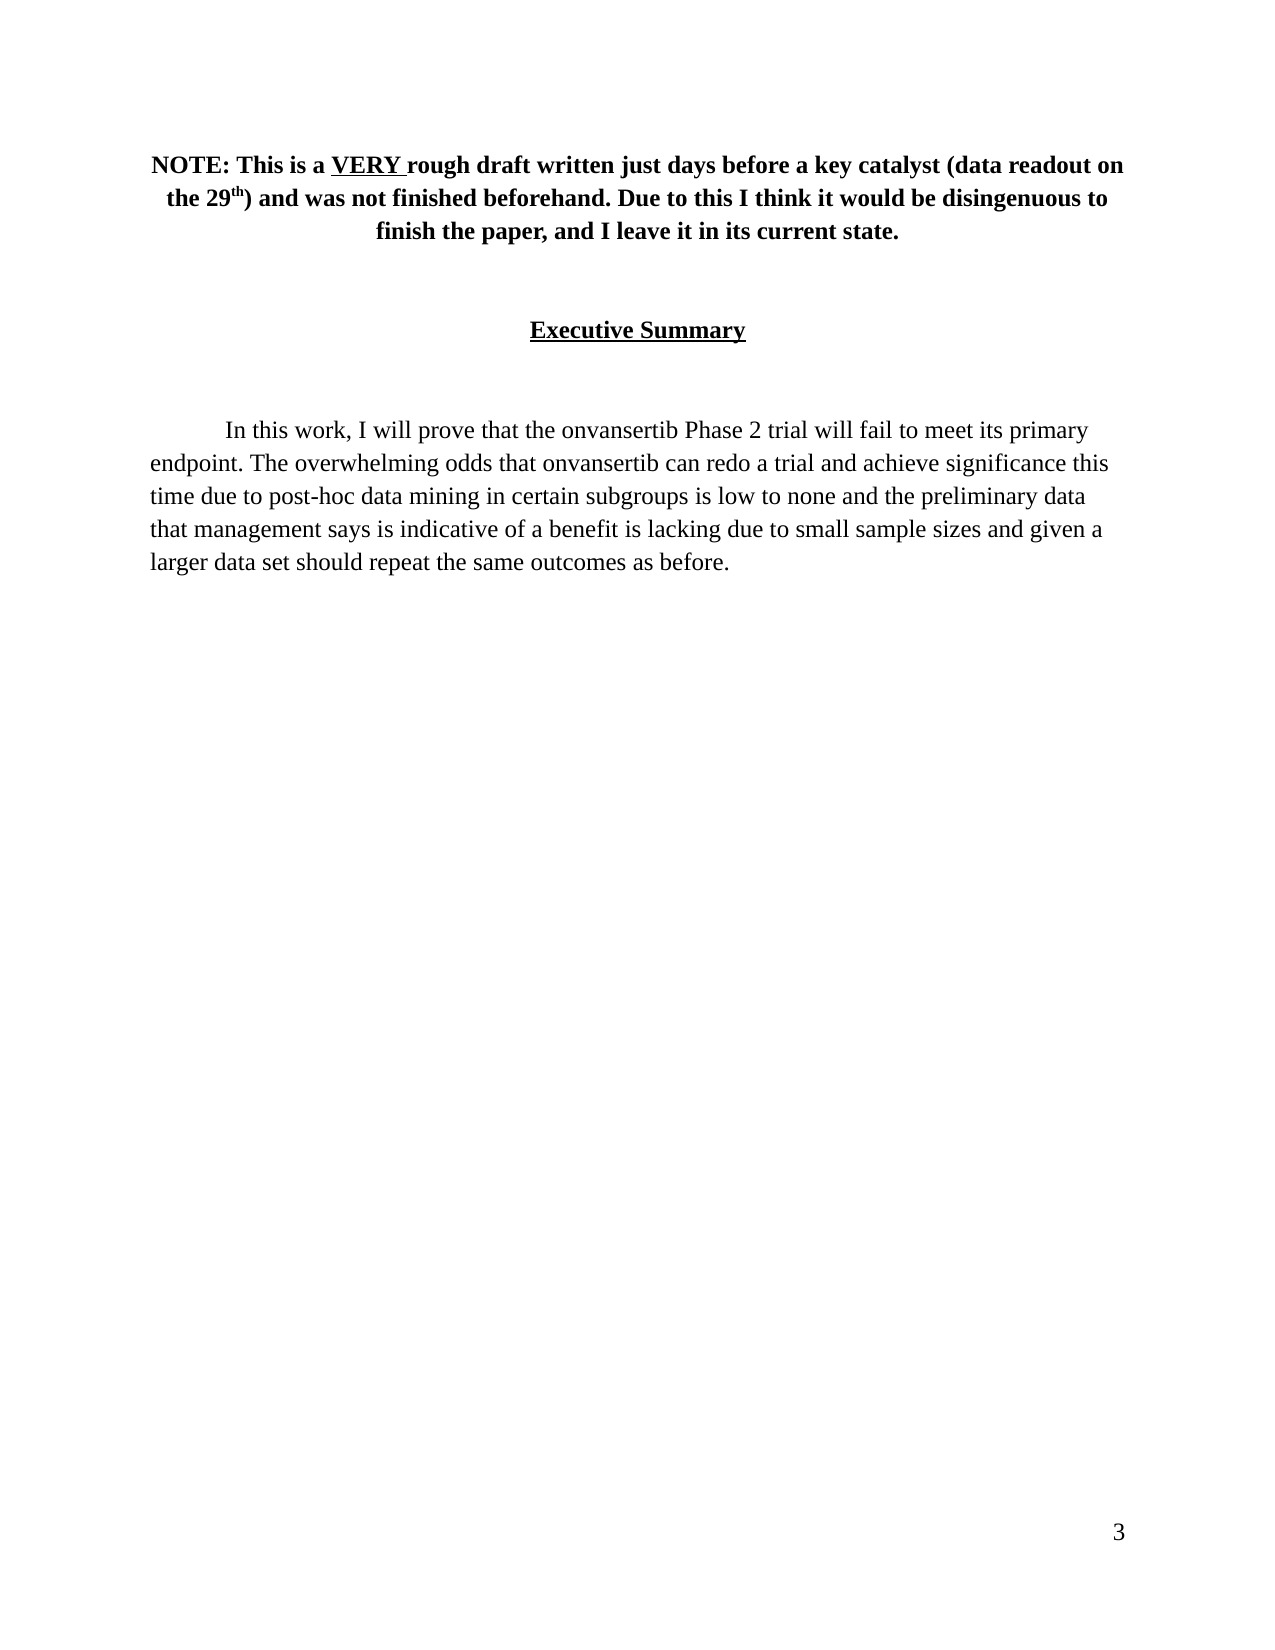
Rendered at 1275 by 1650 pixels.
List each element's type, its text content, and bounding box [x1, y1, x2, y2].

text Executive Summary [150, 315, 1125, 344]
text NOTE: This is a VERY rough draft written just days before a key catalyst (data readout on the 29th) and was not finished beforehand. Due to this I think it would be disingenuous to finish the paper, and I leave it in its current state. [150, 150, 1125, 245]
text In this work, I will prove that the onvansertib Phase 2 trial will fail to meet its primary endpoint. The overwhelming odds that onvansertib can redo a trial and achieve significance this time due to post-hoc data mining in certain subgroups is low to none and the preliminary data that management says is indicative of a benefit is lacking due to small sample sizes and given a larger data set should repeat the same outcomes as before. [150, 415, 1125, 576]
